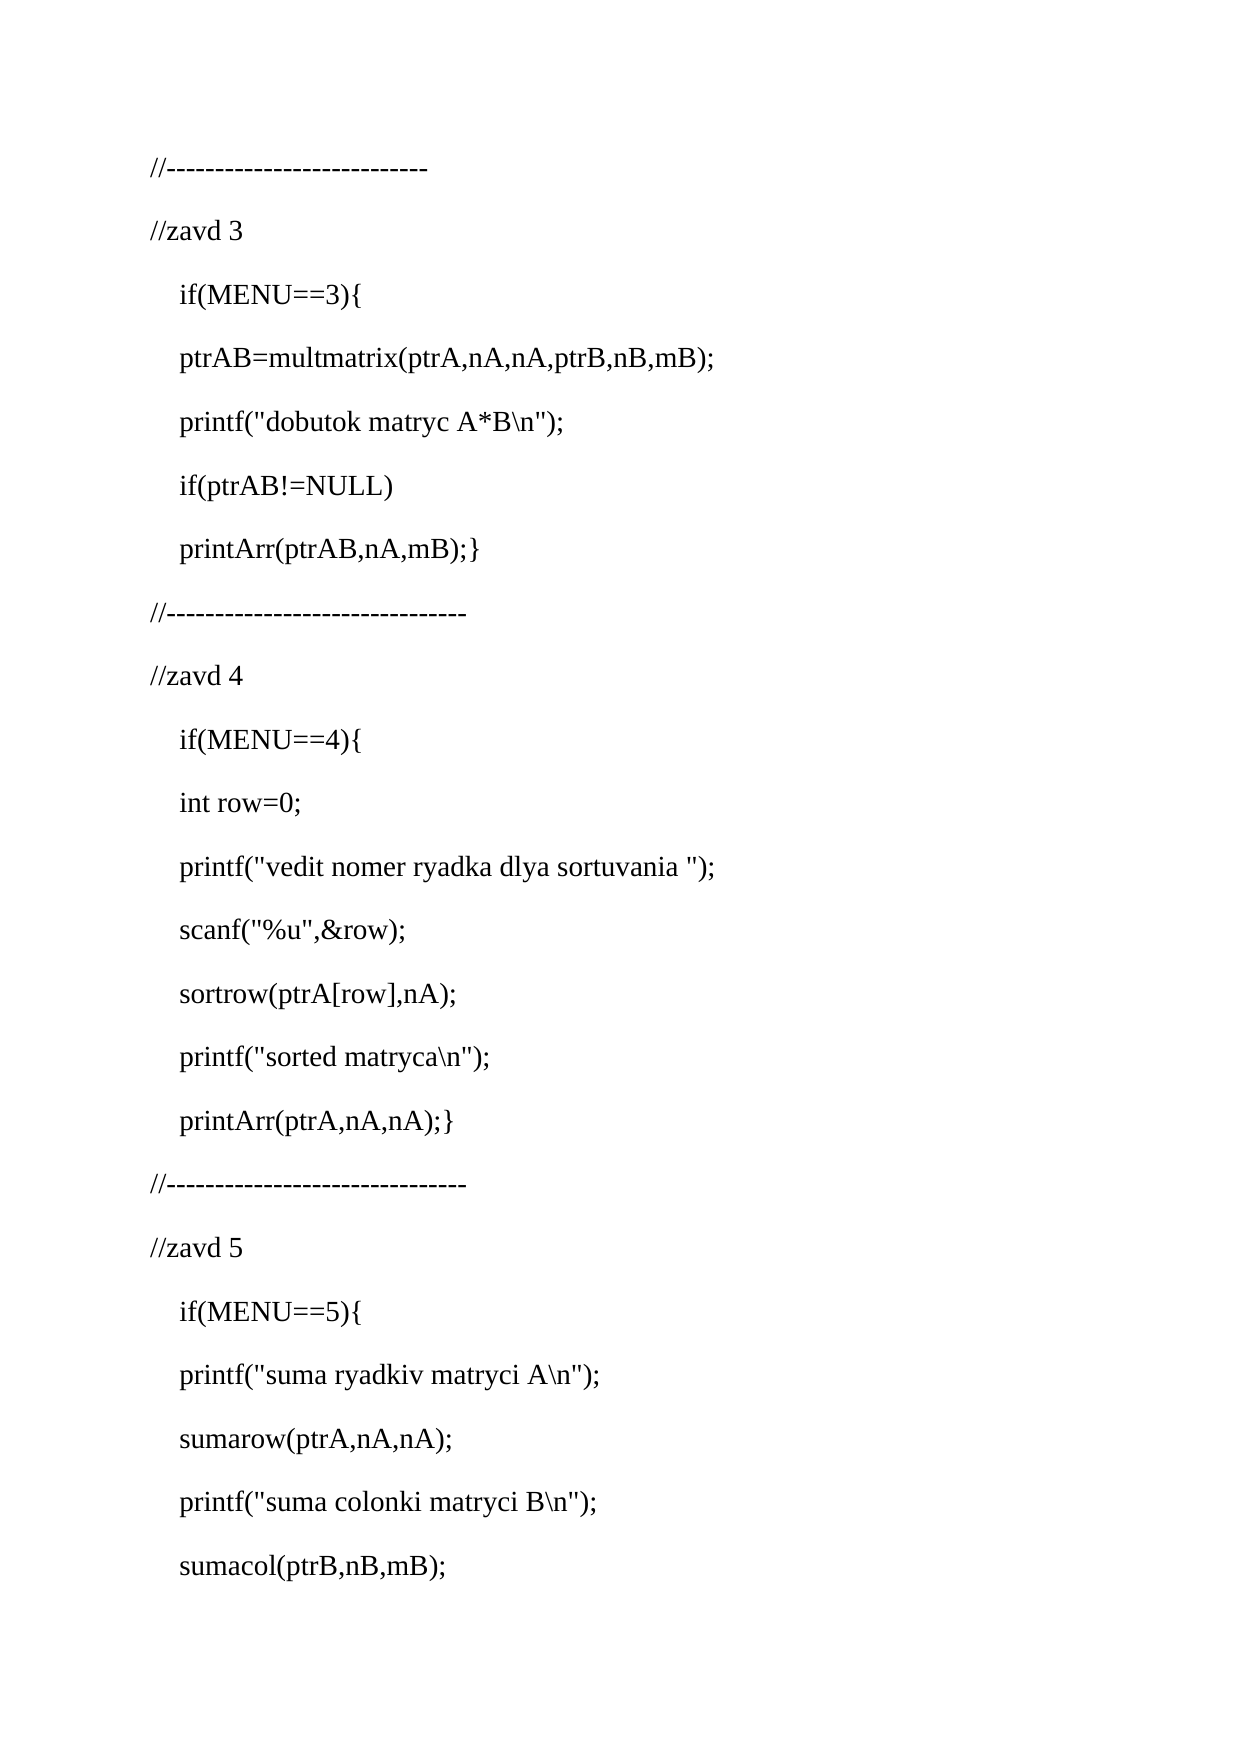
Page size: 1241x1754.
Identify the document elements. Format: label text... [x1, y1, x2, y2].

text printf("dobutok matryc A*B\n"); [150, 404, 1090, 438]
text sortrow(ptrA[row],nA); [150, 976, 1090, 1009]
text int row=0; [150, 785, 1090, 819]
text printf("vedit nomer ryadka dlya sortuvania "); [150, 849, 1090, 882]
text //zavd 5 [150, 1230, 1090, 1264]
text //------------------------------- [150, 595, 1090, 628]
text if(ptrAB!=NULL) [150, 468, 1090, 501]
text //zavd 4 [150, 658, 1090, 692]
text ptrAB=multmatrix(ptrA,nA,nA,ptrB,nB,mB); [150, 341, 1090, 374]
text printf("suma ryadkiv matryci A\n"); [150, 1357, 1090, 1391]
text //zavd 3 [150, 213, 1090, 247]
text if(MENU==5){ [150, 1294, 1090, 1327]
text if(MENU==4){ [150, 722, 1090, 755]
text printArr(ptrA,nA,nA);} [150, 1103, 1090, 1137]
text //------------------------------- [150, 1167, 1090, 1200]
text printf("sorted matryca\n"); [150, 1039, 1090, 1073]
text scanf("%u",&row); [150, 912, 1090, 946]
text sumacol(ptrB,nB,mB); [150, 1548, 1090, 1581]
text printf("suma colonki matryci B\n"); [150, 1484, 1090, 1518]
text printArr(ptrAB,nA,mB);} [150, 531, 1090, 565]
text sumarow(ptrA,nA,nA); [150, 1421, 1090, 1454]
text //--------------------------- [150, 150, 1090, 183]
text if(MENU==3){ [150, 277, 1090, 311]
